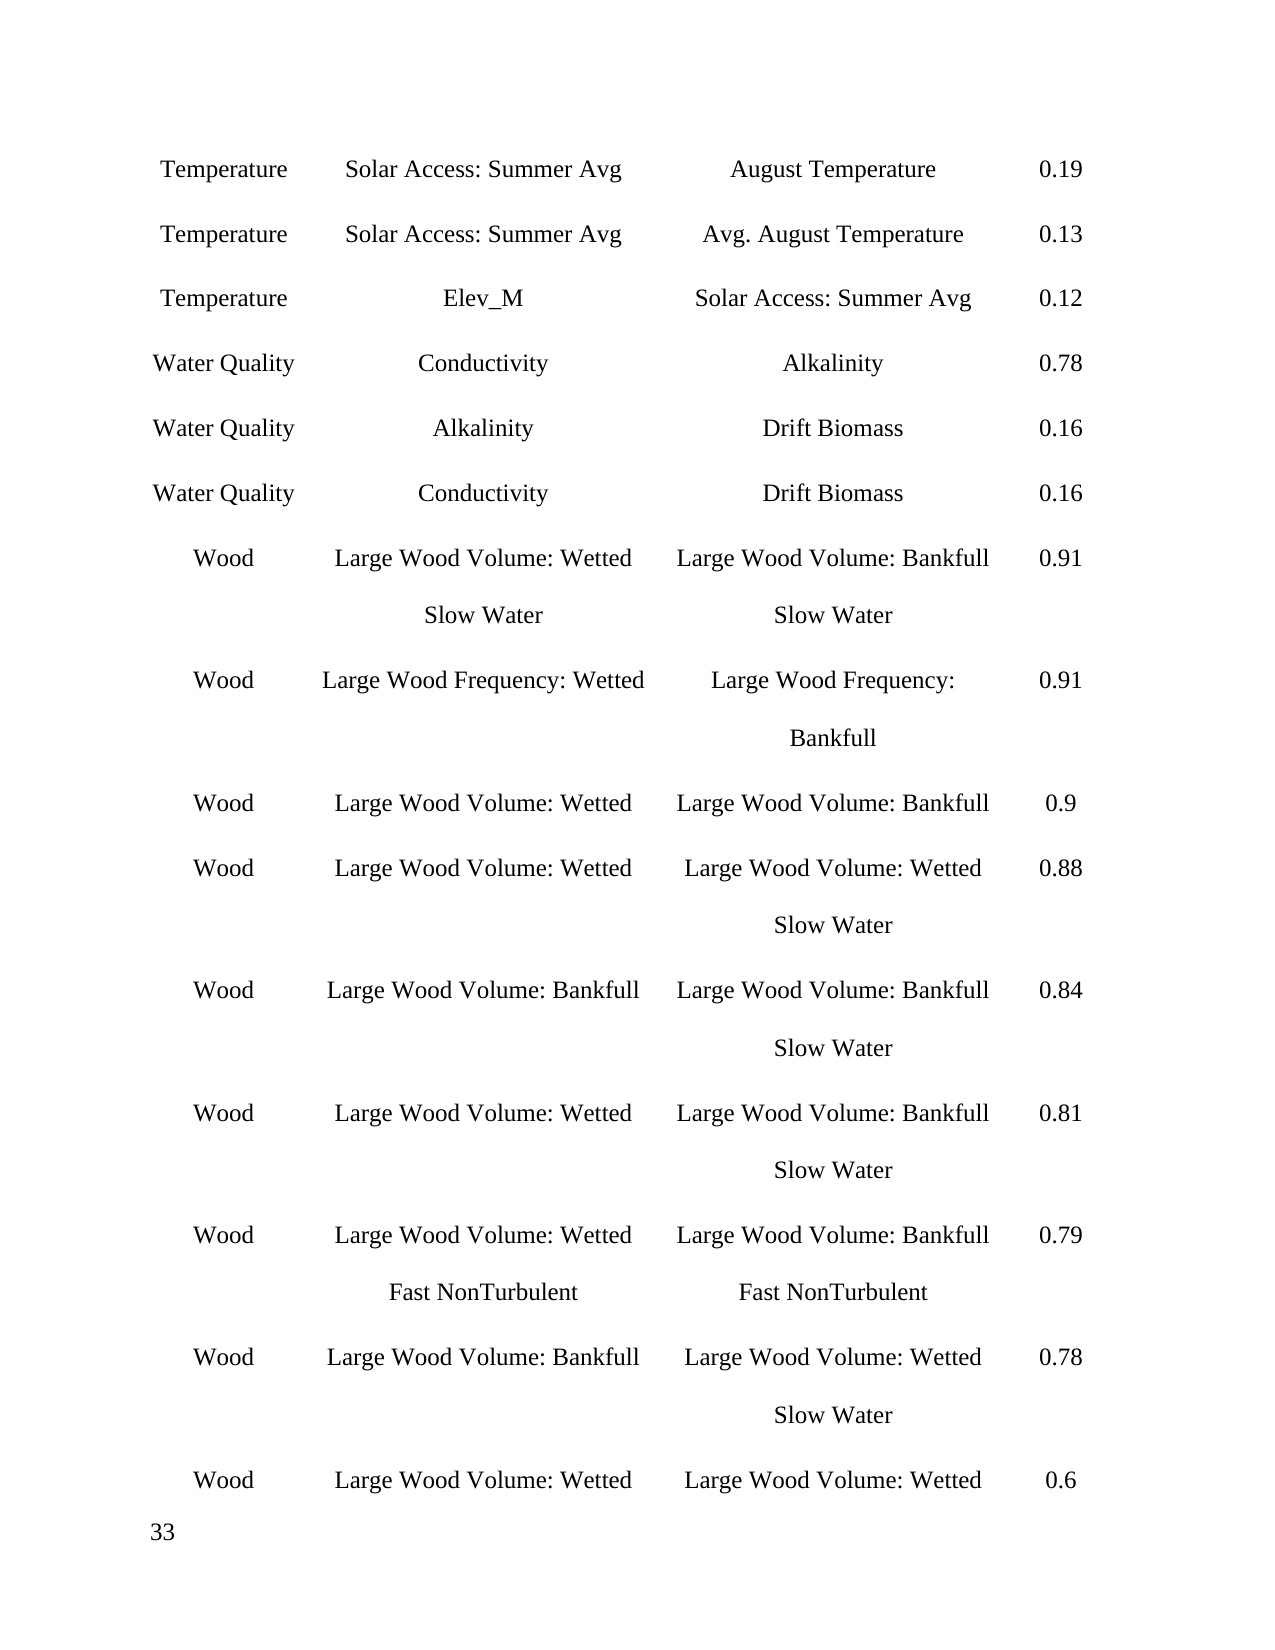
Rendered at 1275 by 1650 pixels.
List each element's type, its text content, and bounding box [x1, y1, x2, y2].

table_cell Wood [139, 971, 308, 1094]
table_cell Conductivity [308, 345, 658, 409]
table_cell 0.81 [1008, 1094, 1114, 1216]
table_cell Large Wood Volume: Bankfull [308, 971, 658, 1094]
table_cell Large Wood Volume: Wetted Slow Water [658, 1339, 1008, 1461]
table_cell Large Wood Volume: Bankfull Slow Water [658, 971, 1008, 1094]
table_cell Water Quality [139, 410, 308, 474]
table_cell 0.16 [1008, 410, 1114, 474]
table_cell Temperature [139, 215, 308, 280]
table_cell Solar Access: Summer Avg [308, 150, 658, 215]
table_cell Elev_M [308, 280, 658, 345]
table_cell Large Wood Volume: Wetted [308, 849, 658, 971]
table_cell Large Wood Frequency: Bankfull [658, 662, 1008, 784]
table_cell Wood [139, 539, 308, 662]
table_cell Large Wood Volume: Bankfull [308, 1339, 658, 1461]
table_cell Temperature [139, 280, 308, 345]
table_cell Wood [139, 849, 308, 971]
table_cell 0.84 [1008, 971, 1114, 1094]
table_cell Solar Access: Summer Avg [308, 215, 658, 280]
table_cell 0.78 [1008, 1339, 1114, 1461]
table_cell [658, 1461, 1008, 1493]
table_cell 0.78 [1008, 345, 1114, 409]
table_cell August Temperature [658, 150, 1008, 215]
table_cell Wood [139, 662, 308, 784]
table_cell Large Wood Volume: Wetted [308, 1094, 658, 1216]
table_cell Wood [139, 1461, 308, 1493]
table_cell Avg. August Temperature [658, 215, 1008, 280]
table_cell Drift Biomass [658, 410, 1008, 474]
table_cell Alkalinity [658, 345, 1008, 409]
table_cell 0.88 [1008, 849, 1114, 971]
table_cell Alkalinity [308, 410, 658, 474]
table_cell Wood [139, 784, 308, 849]
table_cell 0.91 [1008, 539, 1114, 662]
table_cell 0.79 [1008, 1216, 1114, 1339]
table_cell 0.16 [1008, 475, 1114, 539]
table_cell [308, 1461, 658, 1493]
table_cell Temperature [139, 150, 308, 215]
table_cell Large Wood Frequency: Wetted [308, 662, 658, 784]
table_cell Large Wood Volume: Wetted [308, 784, 658, 849]
table_cell Wood [139, 1094, 308, 1216]
table_cell Water Quality [139, 345, 308, 409]
table_cell 0.12 [1008, 280, 1114, 345]
table_cell Large Wood Volume: Bankfull Slow Water [658, 1094, 1008, 1216]
table_cell Large Wood Volume: Wetted Fast NonTurbulent [308, 1216, 658, 1339]
table_cell Large Wood Volume: Bankfull Slow Water [658, 539, 1008, 662]
table_cell 0.6 [1008, 1461, 1114, 1493]
table_cell Drift Biomass [658, 475, 1008, 539]
table_cell Water Quality [139, 475, 308, 539]
table_cell 0.19 [1008, 150, 1114, 215]
table_cell 0.9 [1008, 784, 1114, 849]
table_cell Large Wood Volume: Bankfull [658, 784, 1008, 849]
table_cell 0.13 [1008, 215, 1114, 280]
table_cell Wood [139, 1339, 308, 1461]
table_cell Large Wood Volume: Wetted Slow Water [658, 849, 1008, 971]
table_cell Large Wood Volume: Wetted Slow Water [308, 539, 658, 662]
table_cell Solar Access: Summer Avg [658, 280, 1008, 345]
table_cell 0.91 [1008, 662, 1114, 784]
table_cell Wood [139, 1216, 308, 1339]
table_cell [658, 1216, 1008, 1339]
table_cell Conductivity [308, 475, 658, 539]
